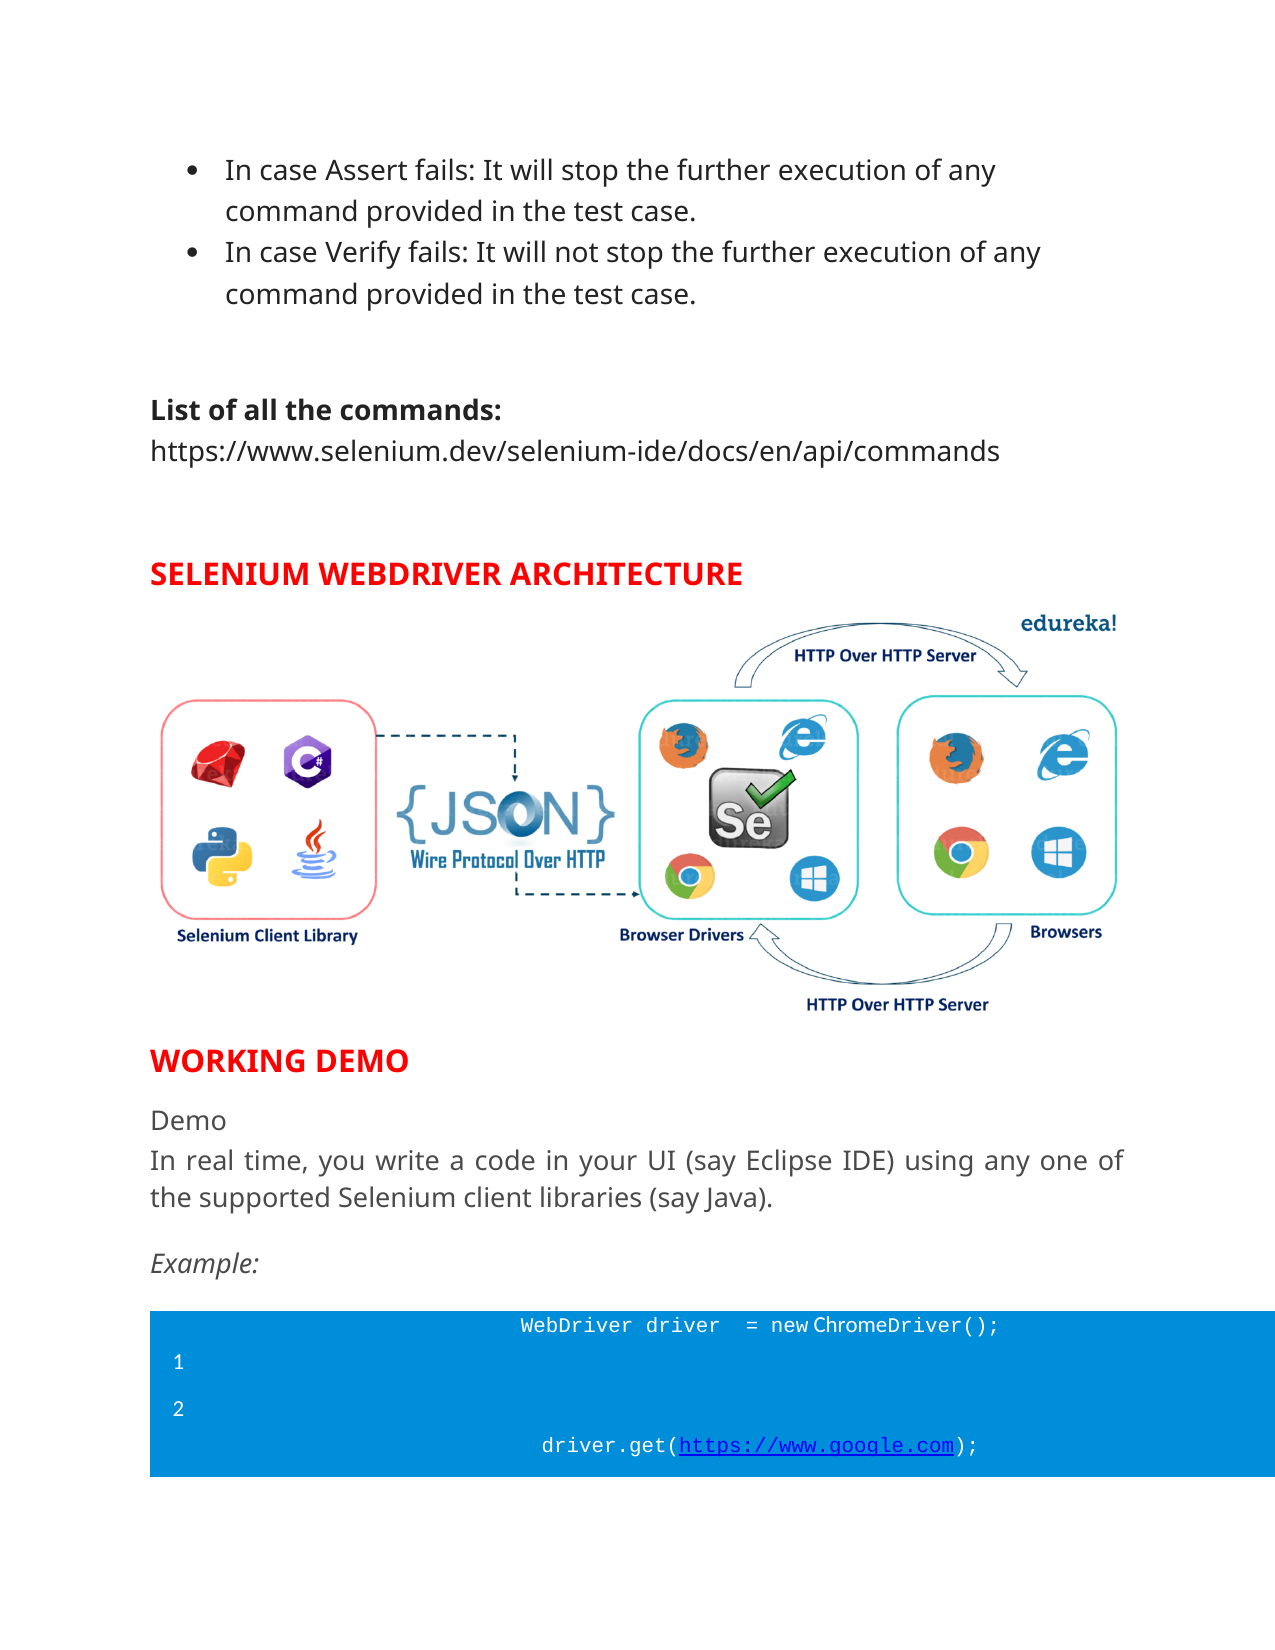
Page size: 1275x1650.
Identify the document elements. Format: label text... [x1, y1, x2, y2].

text In real time, you write a code in your UI (say Eclipse IDE) using any one of the supported Selenium client libraries (say Java). [150, 1142, 1125, 1215]
table_header WebDriver driver = new ChromeDriver(); driver.get(https://www.google.com); [206, 1311, 1275, 1477]
subtitle Demo [150, 1102, 1125, 1139]
text SELENIUM WEBDRIVER ARCHITECTURE [150, 552, 1125, 595]
text WORKING DEMO [150, 1039, 1125, 1082]
text Example: [150, 1244, 1125, 1281]
list In case Verify fails: It will not stop the further execution of any command provided in the test case. [187, 233, 1125, 312]
table_header 1 2 [150, 1311, 206, 1477]
text List of all the commands: https://www.selenium.dev/selenium-ide/docs/en/api/commands [150, 390, 1125, 470]
list In case Assert fails: It will stop the further execution of any command provided in the test case. [187, 150, 1125, 230]
picture [150, 614, 1125, 1021]
